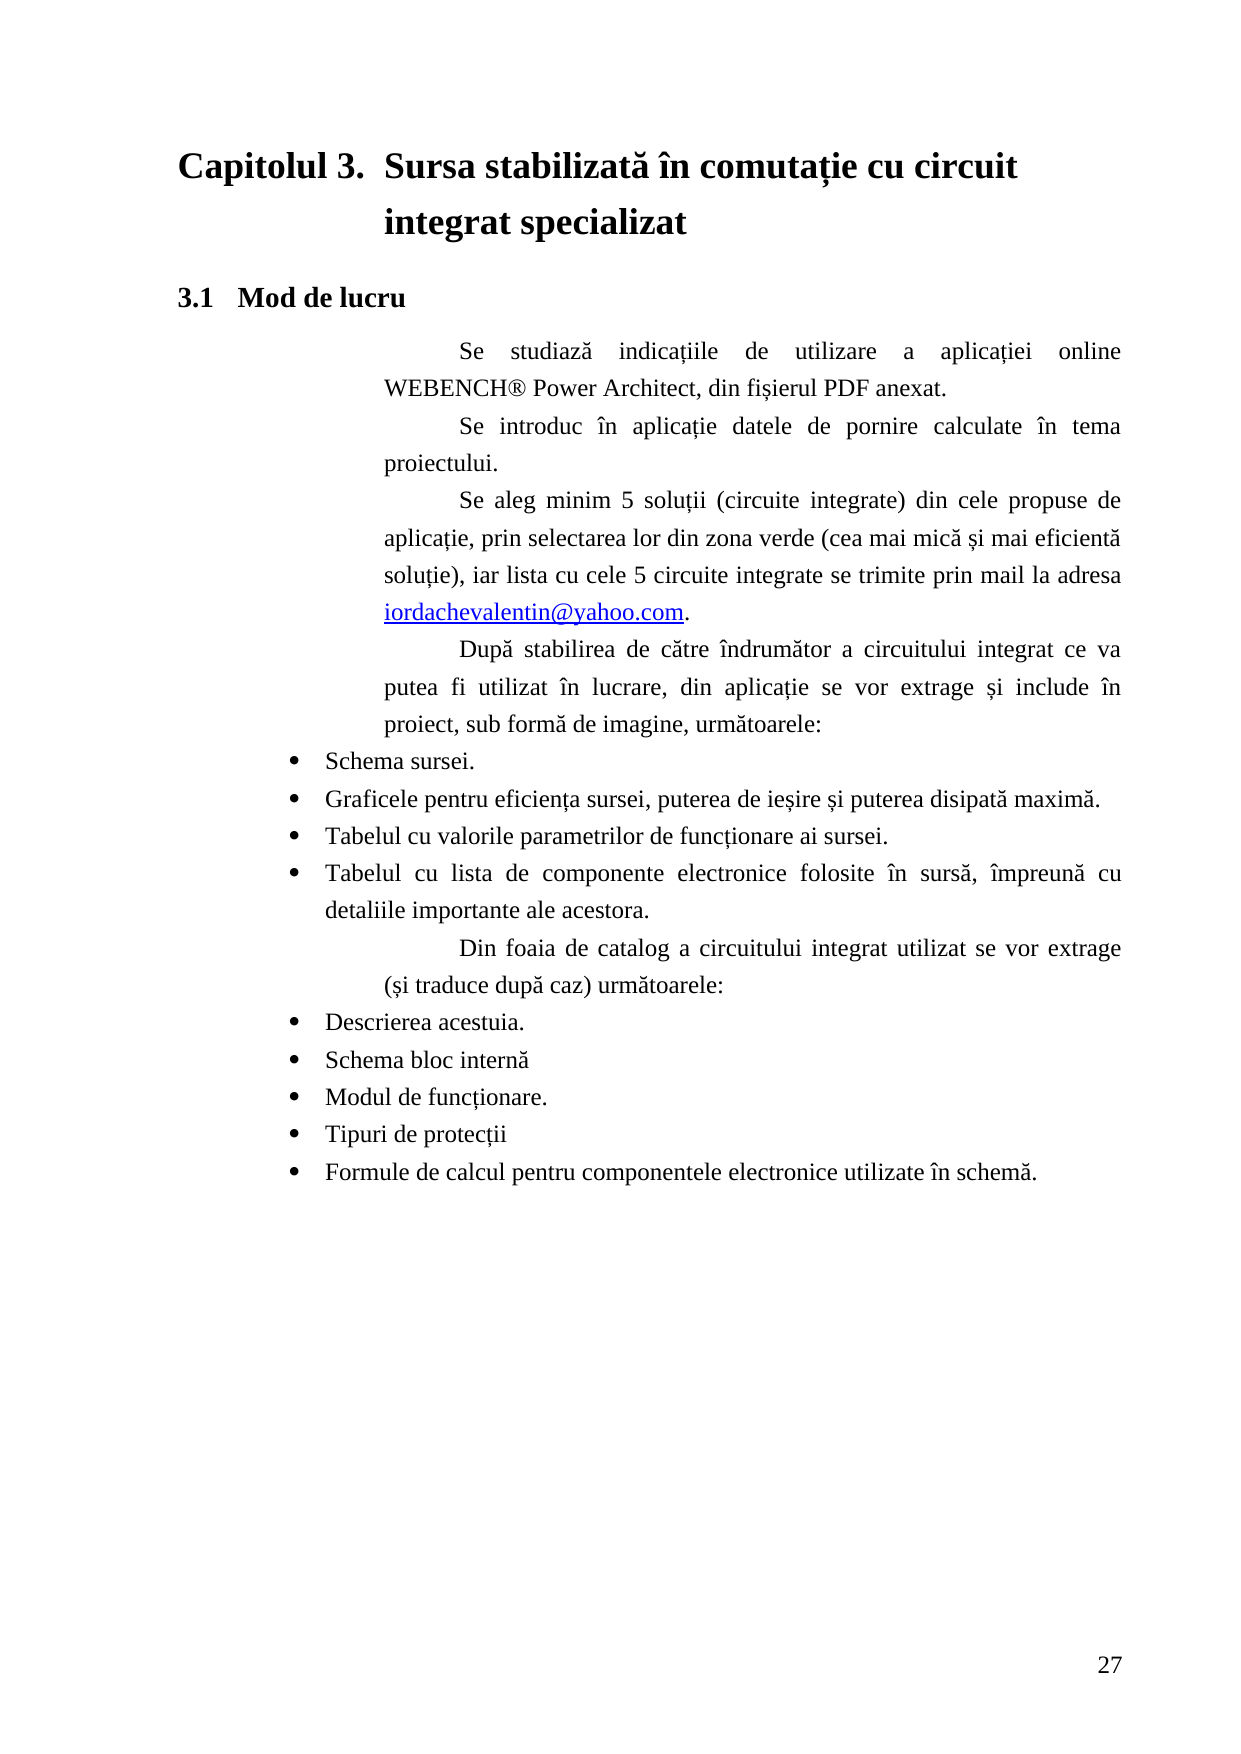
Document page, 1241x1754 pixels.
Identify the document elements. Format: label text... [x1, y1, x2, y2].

subtitle Mod de lucru [177, 280, 1122, 314]
subtitle Sursa stabilizată în comutație cu circuit integrat specializat [177, 143, 1122, 242]
list Tabelul cu lista de componente electronice folosite în sursă, împreună cu detaliile importante ale acestora. [290, 858, 1122, 924]
list Modul de funcționare. [290, 1082, 1122, 1111]
text Se introduc în aplicație datele de pornire calculate în tema proiectului. [384, 411, 1122, 477]
text Se aleg minim 5 soluții (circuite integrate) din cele propuse de aplicație, prin selectarea lor din zona verde (cea mai mică și mai eficientă soluție), iar lista cu cele 5 circuite integrate se trimite prin mail la adresa iordachevalentin@yahoo.com. [384, 485, 1122, 626]
text Din foaia de catalog a circuitului integrat utilizat se vor extrage (și traduce după caz) următoarele: [384, 933, 1122, 999]
list Schema bloc internă [290, 1045, 1122, 1073]
text După stabilirea de către îndrumător a circuitului integrat ce va putea fi utilizat în lucrare, din aplicație se vor extrage și include în proiect, sub formă de imagine, următoarele: [384, 634, 1122, 738]
list Graficele pentru eficiența sursei, puterea de ieșire și puterea disipată maximă. [290, 784, 1122, 812]
text Se studiază indicațiile de utilizare a aplicației online WEBENCH® Power Architect, din fișierul PDF anexat. [384, 336, 1122, 402]
list Schema sursei. [290, 746, 1122, 775]
list Descrierea acestuia. [290, 1007, 1122, 1036]
list Tipuri de protecții [290, 1119, 1122, 1148]
list Formule de calcul pentru componentele electronice utilizate în schemă. [290, 1157, 1122, 1185]
list Tabelul cu valorile parametrilor de funcționare ai sursei. [290, 821, 1122, 850]
